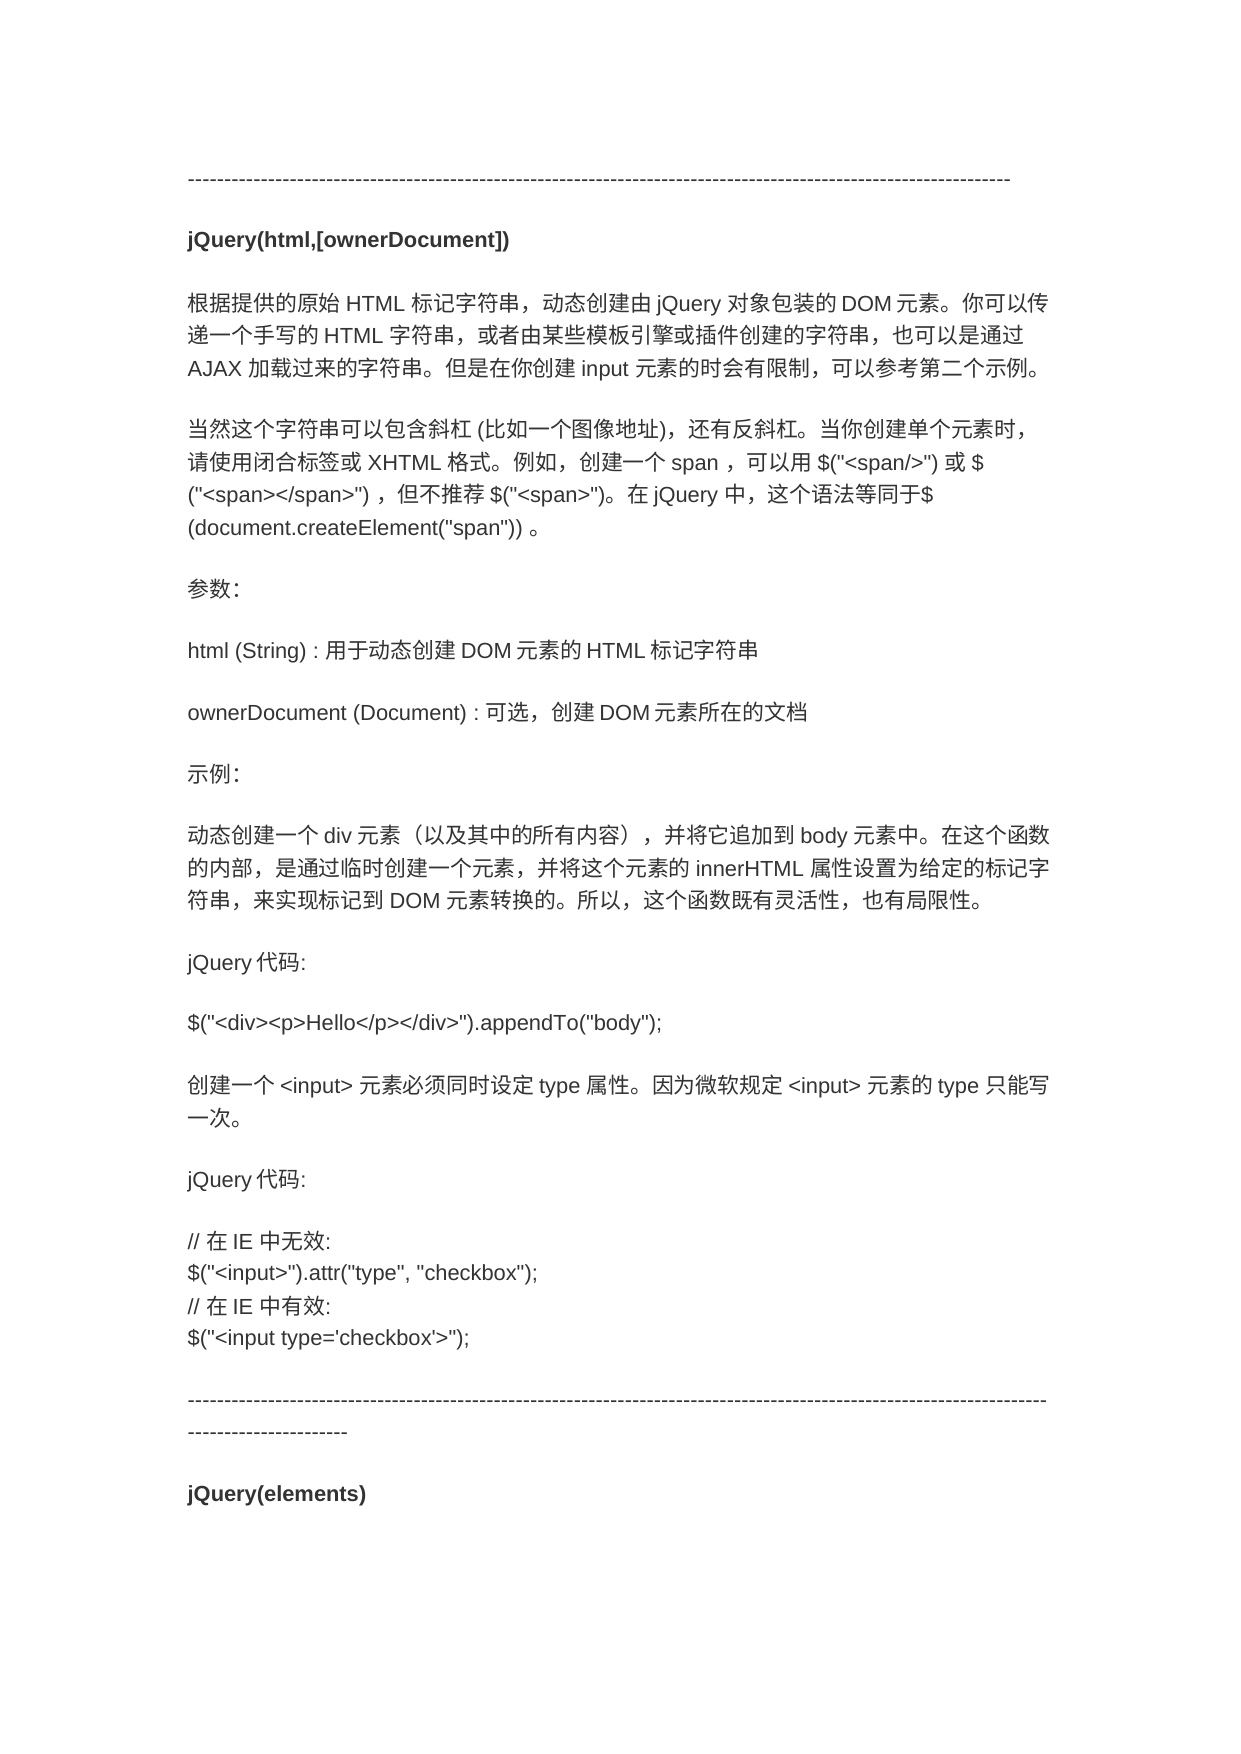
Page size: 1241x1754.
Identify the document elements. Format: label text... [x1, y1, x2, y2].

text jQuery(elements) [187, 1477, 1053, 1509]
text html (String) : 用于动态创建DOM元素的HTML标记字符串 [187, 633, 1053, 665]
text // 在 IE 中无效: $("<input>").attr("type", "checkbox"); // 在 IE 中有效: $("<input type='checkbox'>"); [187, 1224, 1053, 1354]
text jQuery代码: [187, 944, 1053, 977]
text ----------------------------------------------------------------------------------------------------------------- [187, 162, 1053, 194]
text $("<div><p>Hello</p></div>").appendTo("body"); [187, 1006, 1053, 1039]
text 动态创建一个 div 元素（以及其中的所有内容），并将它追加到 body 元素中。在这个函数的内部，是通过临时创建一个元素，并将这个元素的 innerHTML 属性设置为给定的标记字符串，来实现标记到 DOM 元素转换的。所以，这个函数既有灵活性，也有局限性。 [187, 818, 1053, 915]
text 根据提供的原始 HTML 标记字符串，动态创建由 jQuery 对象包装的DOM元素。你可以传递一个手写的 HTML 字符串，或者由某些模板引擎或插件创建的字符串，也可以是通过 AJAX 加载过来的字符串。但是在你创建 input 元素的时会有限制，可以参考第二个示例。 [187, 285, 1053, 383]
text 当然这个字符串可以包含斜杠 (比如一个图像地址)，还有反斜杠。当你创建单个元素时，请使用闭合标签或 XHTML 格式。例如，创建一个 span ，可以用 $("<span/>") 或 $("<span></span>") ，但不推荐 $("<span>")。在jQuery 中，这个语法等同于$(document.createElement("span")) 。 [187, 412, 1053, 542]
text jQuery(html,[ownerDocument]) [187, 224, 1053, 256]
text 创建一个 <input> 元素必须同时设定 type 属性。因为微软规定 <input> 元素的 type 只能写一次。 [187, 1068, 1053, 1133]
text -------------------------------------------------------------------------------------------------------------------------------------------- [187, 1383, 1053, 1448]
text 参数： [187, 571, 1053, 604]
text 示例： [187, 756, 1053, 789]
text ownerDocument (Document) : 可选，创建DOM元素所在的文档 [187, 694, 1053, 727]
text jQuery代码: [187, 1162, 1053, 1194]
